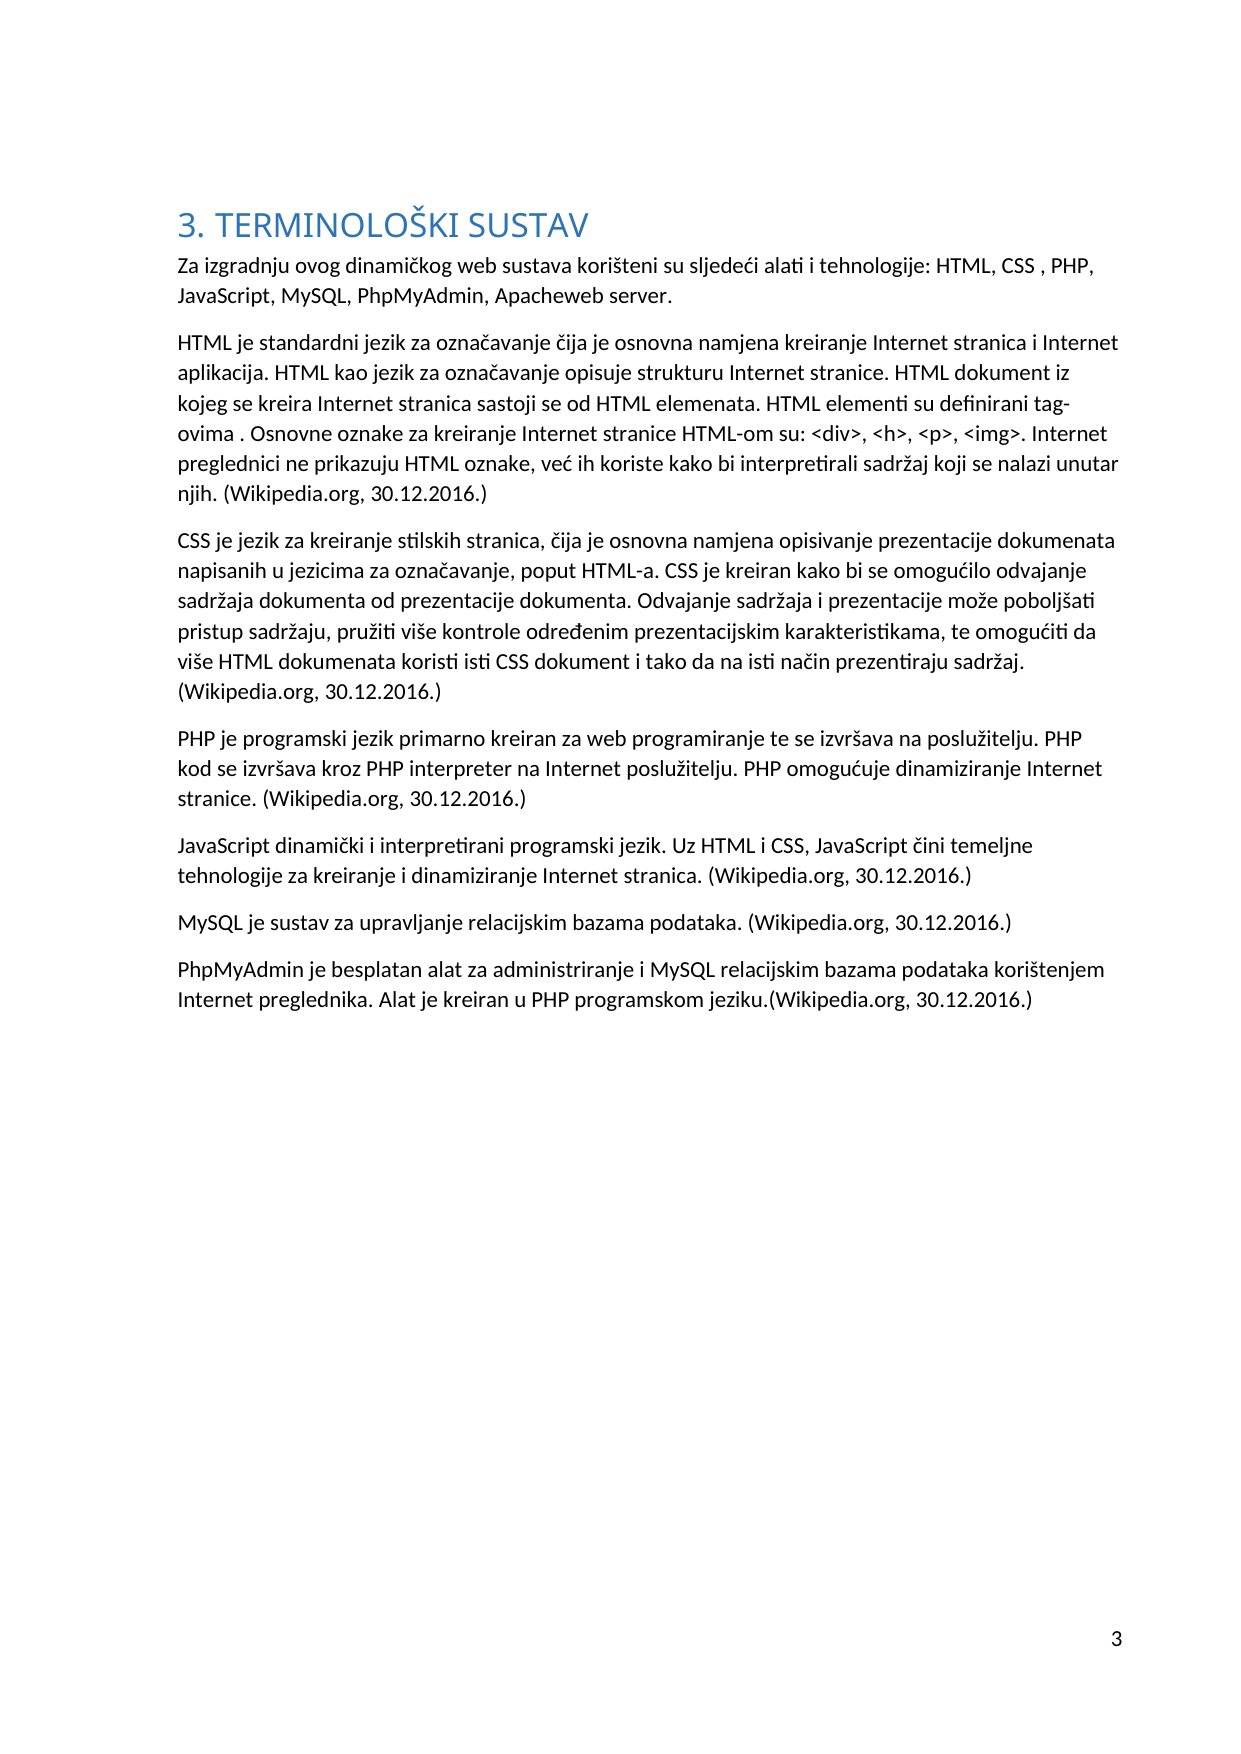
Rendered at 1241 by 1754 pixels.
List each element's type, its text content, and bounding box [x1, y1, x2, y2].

text PhpMyAdmin je besplatan alat za administriranje i MySQL relacijskim bazama podataka korištenjem Internet preglednika. Alat je kreiran u PHP programskom jeziku.(Wikipedia.org, 30.12.2016.) [177, 955, 1122, 1013]
text MySQL je sustav za upravljanje relacijskim bazama podataka. (Wikipedia.org, 30.12.2016.) [177, 908, 1122, 936]
text JavaScript dinamički i interpretirani programski jezik. Uz HTML i CSS, JavaScript čini temeljne tehnologije za kreiranje i dinamiziranje Internet stranica. (Wikipedia.org, 30.12.2016.) [177, 831, 1122, 889]
text HTML je standardni jezik za označavanje čija je osnovna namjena kreiranje Internet stranica i Internet aplikacija. HTML kao jezik za označavanje opisuje strukturu Internet stranice. HTML dokument iz kojeg se kreira Internet stranica sastoji se od HTML elemenata. HTML elementi su definirani tag-ovima . Osnovne oznake za kreiranje Internet stranice HTML-om su: <div>, <h>, <p>, <img>. Internet preglednici ne prikazuju HTML oznake, već ih koriste kako bi interpretirali sadržaj koji se nalazi unutar njih. (Wikipedia.org, 30.12.2016.) [177, 328, 1122, 507]
text Za izgradnju ovog dinamičkog web sustava korišteni su sljedeći alati i tehnologije: HTML, CSS , PHP, JavaScript, MySQL, PhpMyAdmin, Apacheweb server. [177, 251, 1122, 309]
text CSS je jezik za kreiranje stilskih stranica, čija je osnovna namjena opisivanje prezentacije dokumenata napisanih u jezicima za označavanje, poput HTML-a. CSS je kreiran kako bi se omogućilo odvajanje sadržaja dokumenta od prezentacije dokumenta. Odvajanje sadržaja i prezentacije može poboljšati pristup sadržaju, pružiti više kontrole određenim prezentacijskim karakteristikama, te omogućiti da više HTML dokumenata koristi isti CSS dokument i tako da na isti način prezentiraju sadržaj.(Wikipedia.org, 30.12.2016.) [177, 526, 1122, 705]
subtitle TERMINOLOŠKI SUSTAV [177, 202, 1122, 248]
text PHP je programski jezik primarno kreiran za web programiranje te se izvršava na poslužitelju. PHP kod se izvršava kroz PHP interpreter na Internet poslužitelju. PHP omogućuje dinamiziranje Internet stranice. (Wikipedia.org, 30.12.2016.) [177, 724, 1122, 812]
